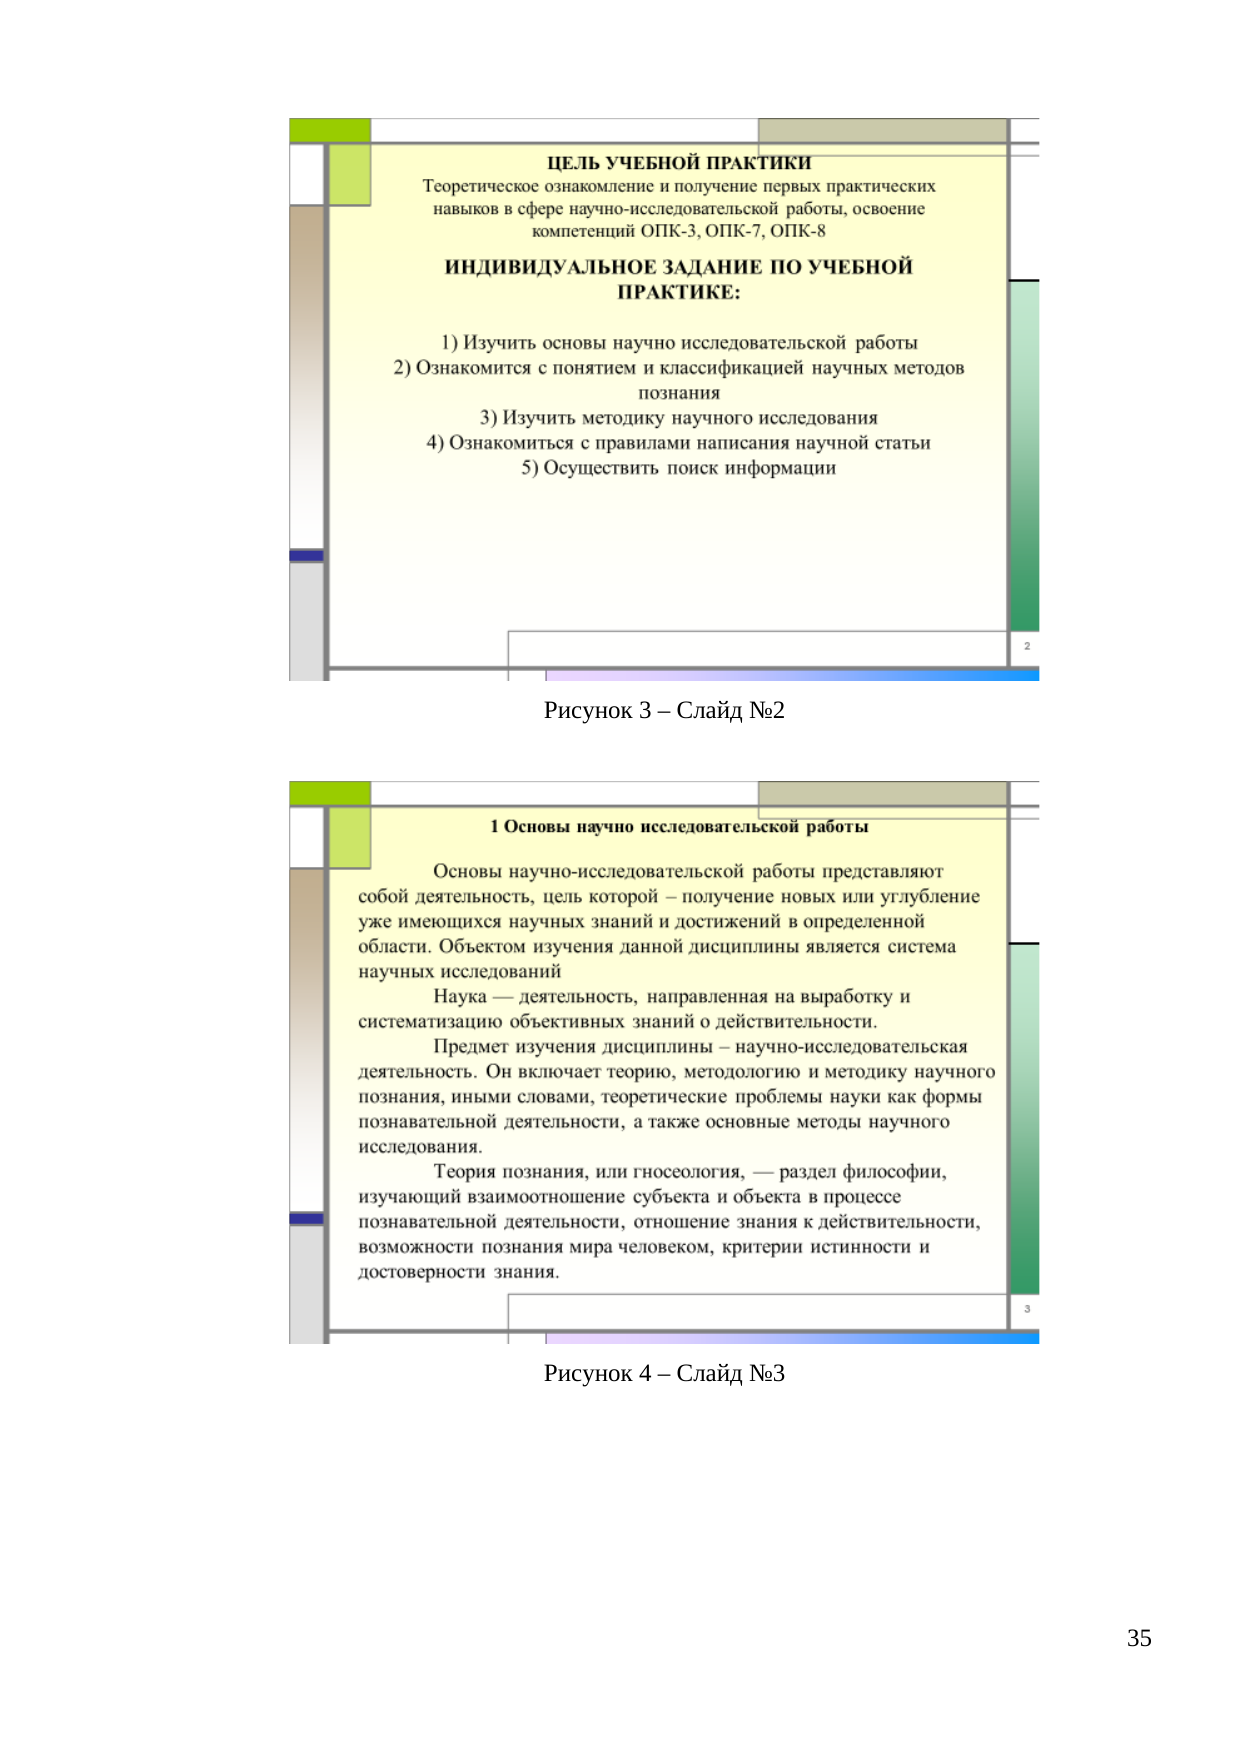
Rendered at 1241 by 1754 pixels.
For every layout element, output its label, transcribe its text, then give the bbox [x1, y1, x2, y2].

picture [289, 781, 1040, 1344]
text Рисунок 3 – Слайд №2 [177, 695, 1152, 724]
picture [289, 118, 1040, 681]
text Рисунок 4 – Слайд №3 [177, 1358, 1152, 1387]
